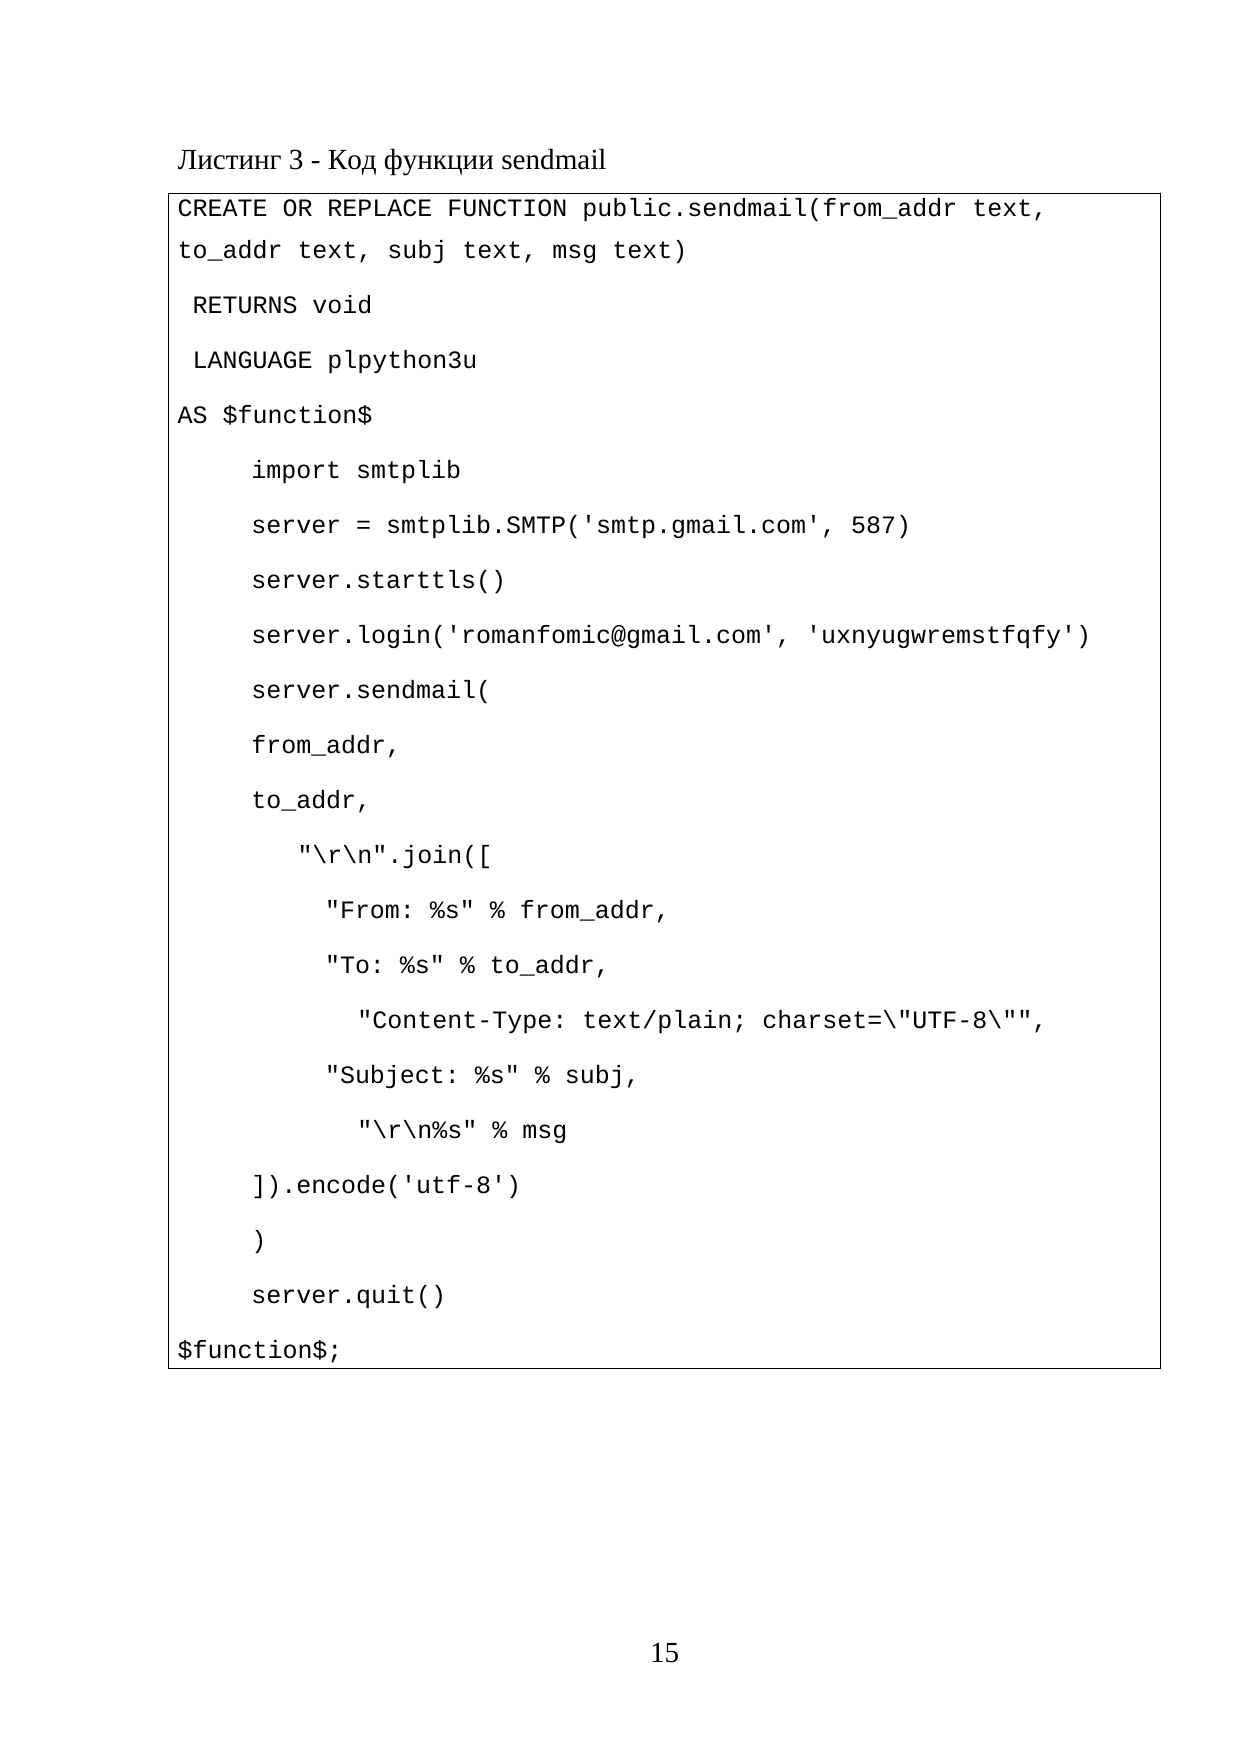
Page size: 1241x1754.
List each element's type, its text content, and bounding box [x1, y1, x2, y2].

text "From: %s" % from_addr, [169, 895, 1160, 926]
text "\r\n".join([ [169, 840, 1160, 871]
text server.quit() [169, 1280, 1160, 1311]
text CREATE OR REPLACE FUNCTION public.sendmail(from_addr text, to_addr text, subj text, msg text) [169, 194, 1160, 266]
text RETURNS void [169, 290, 1160, 321]
text from_addr, [169, 730, 1160, 761]
text import smtplib [169, 455, 1160, 486]
text AS $function$ [169, 400, 1160, 431]
text $function$; [169, 1335, 1160, 1368]
text Листинг 3 - Код функции sendmail [177, 142, 1152, 176]
text server.sendmail( [169, 675, 1160, 706]
text ) [169, 1225, 1160, 1256]
text to_addr, [169, 785, 1160, 816]
text "\r\n%s" % msg [169, 1115, 1160, 1146]
text server = smtplib.SMTP('smtp.gmail.com', 587) [169, 510, 1160, 541]
text server.starttls() [169, 565, 1160, 596]
text "Content-Type: text/plain; charset=\"UTF-8\"", [169, 1005, 1160, 1036]
text server.login('romanfomic@gmail.com', 'uxnyugwremstfqfy') [169, 620, 1160, 651]
text "To: %s" % to_addr, [169, 950, 1160, 981]
text "Subject: %s" % subj, [169, 1060, 1160, 1091]
text LANGUAGE plpython3u [169, 345, 1160, 376]
text ]).encode('utf-8') [169, 1170, 1160, 1201]
